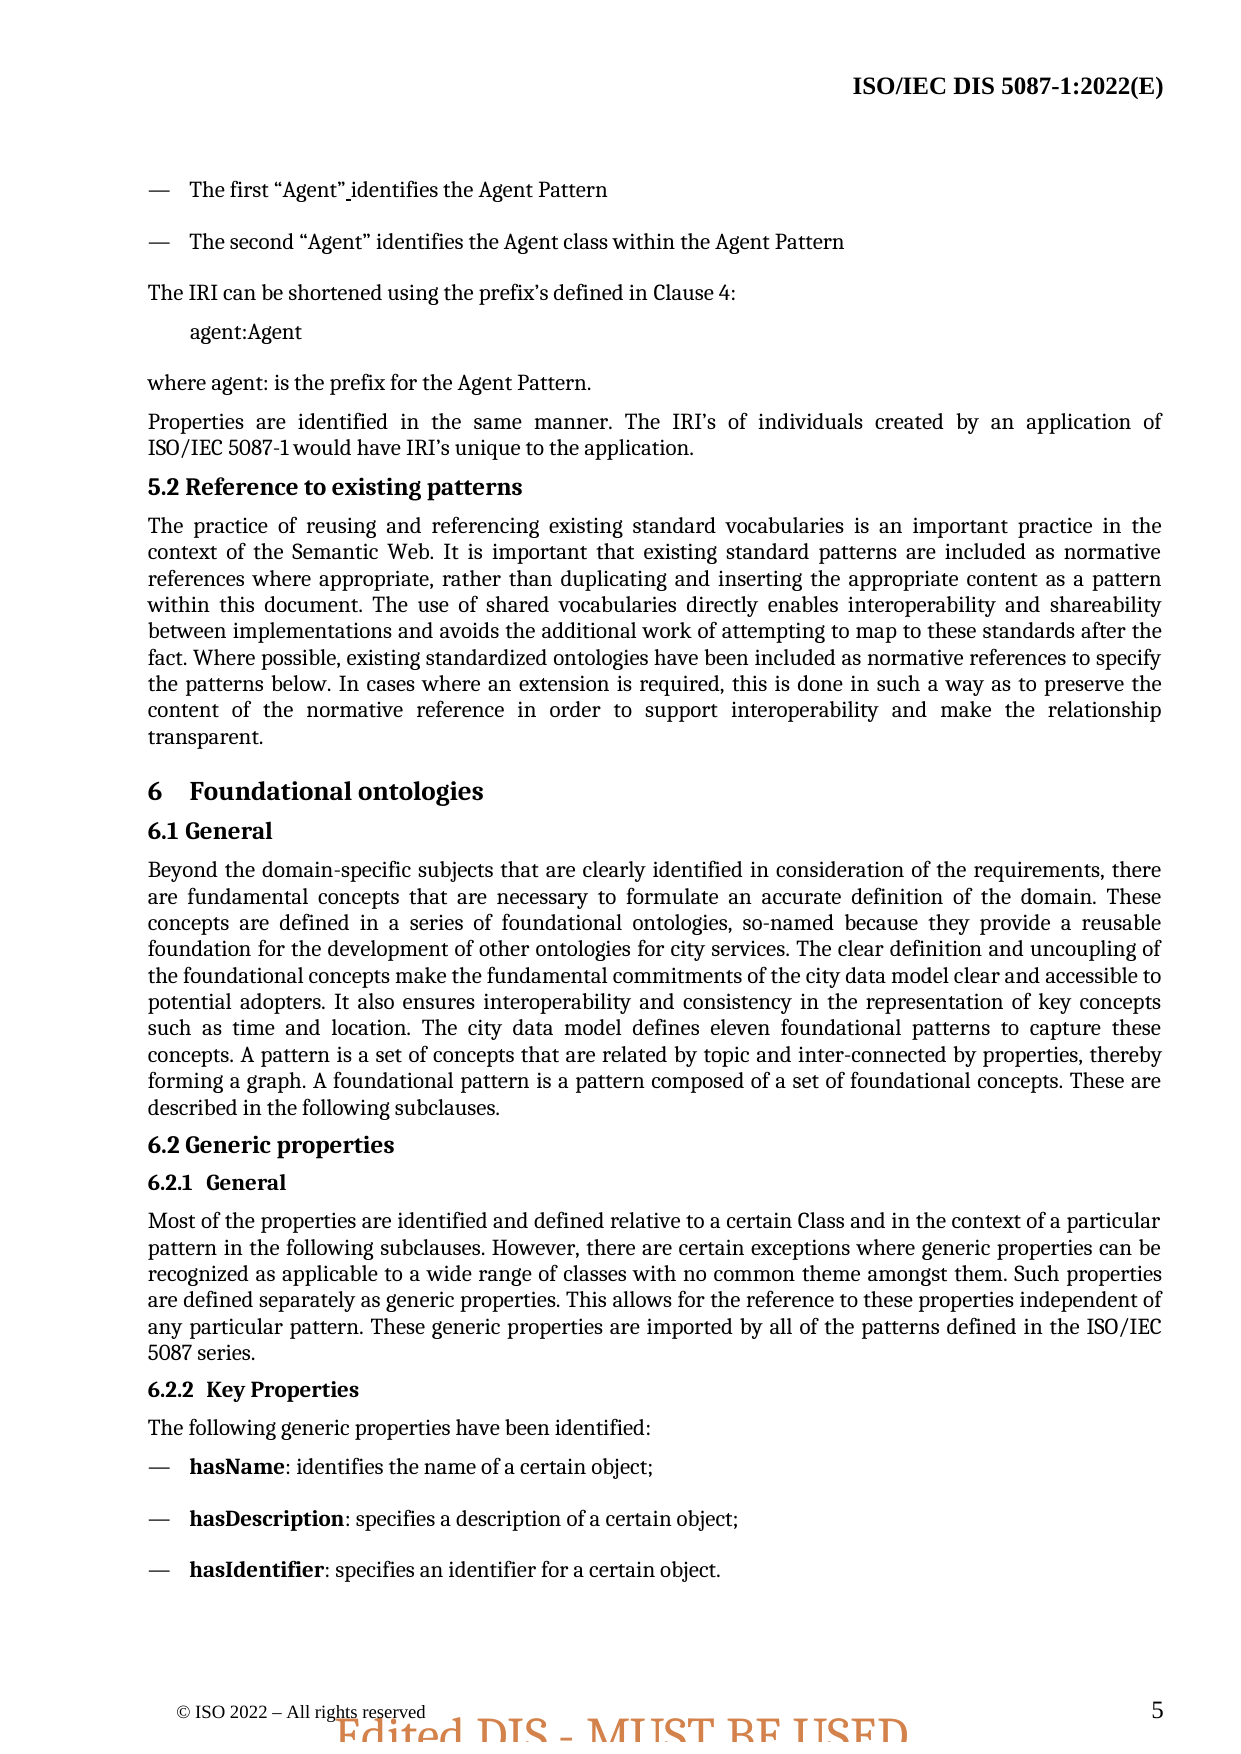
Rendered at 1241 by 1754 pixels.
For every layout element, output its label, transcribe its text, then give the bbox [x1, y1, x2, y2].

subtitle Foundational ontologies [148, 778, 1163, 806]
list — hasDescription: specifies a description of a certain object; [148, 1505, 1163, 1532]
subtitle Key Properties [148, 1379, 1163, 1403]
list — The first “Agent” identifies the Agent Pattern [148, 177, 1163, 203]
subtitle Reference to existing patterns [148, 474, 1163, 500]
list — The second “Agent” identifies the Agent class within the Agent Pattern [148, 228, 1163, 255]
subtitle General [148, 818, 1163, 844]
subtitle General [148, 1172, 1163, 1196]
text The IRI can be shortened using the prefix’s defined in Clause 4: [148, 280, 1163, 306]
list — hasName: identifies the name of a certain object; [148, 1454, 1163, 1480]
text Properties are identified in the same manner. The IRI’s of individuals created by an application of ISO/IEC 5087-1 would have IRI’s unique to the application. [148, 409, 1163, 462]
text Beyond the domain-specific subjects that are clearly identified in consideration of the requirements, there are fundamental concepts that are necessary to formulate an accurate definition of the domain. These concepts are defined in a series of foundational ontologies, so-named because they provide a reusable foundation for the development of other ontologies for city services. The clear definition and uncoupling of the foundational concepts make the fundamental commitments of the city data model clear and accessible to potential adopters. It also ensures interoperability and consistency in the representation of key concepts such as time and location. The city data model defines eleven foundational patterns to capture these concepts. A pattern is a set of concepts that are related by topic and inter-connected by properties, thereby forming a graph. A foundational pattern is a pattern composed of a set of foundational concepts. These are described in the following subclauses. [148, 857, 1163, 1121]
text The following generic properties have been identified: [148, 1415, 1163, 1442]
text Most of the properties are identified and defined relative to a certain Class and in the context of a particular pattern in the following subclauses. However, there are certain exceptions where generic properties can be recognized as applicable to a wide range of classes with no common theme amongst them. Such properties are defined separately as generic properties. This allows for the reference to these properties independent of any particular pattern. These generic properties are imported by all of the patterns defined in the ISO/IEC 5087 series. [148, 1208, 1163, 1366]
text where agent: is the prefix for the Agent Pattern. [148, 370, 1163, 396]
text agent:Agent [190, 319, 1163, 345]
text The practice of reusing and referencing existing standard vocabularies is an important practice in the context of the Semantic Web. It is important that existing standard patterns are included as normative references where appropriate, rather than duplicating and inserting the appropriate content as a pattern within this document. The use of shared vocabularies directly enables interoperability and shareability between implementations and avoids the additional work of attempting to map to these standards after the fact. Where possible, existing standardized ontologies have been included as normative references to specify the patterns below. In cases where an extension is required, this is done in such a way as to preserve the content of the normative reference in order to support interoperability and make the relationship transparent. [148, 513, 1163, 750]
subtitle Generic properties [148, 1133, 1163, 1159]
list — hasIdentifier: specifies an identifier for a certain object. [148, 1557, 1163, 1583]
